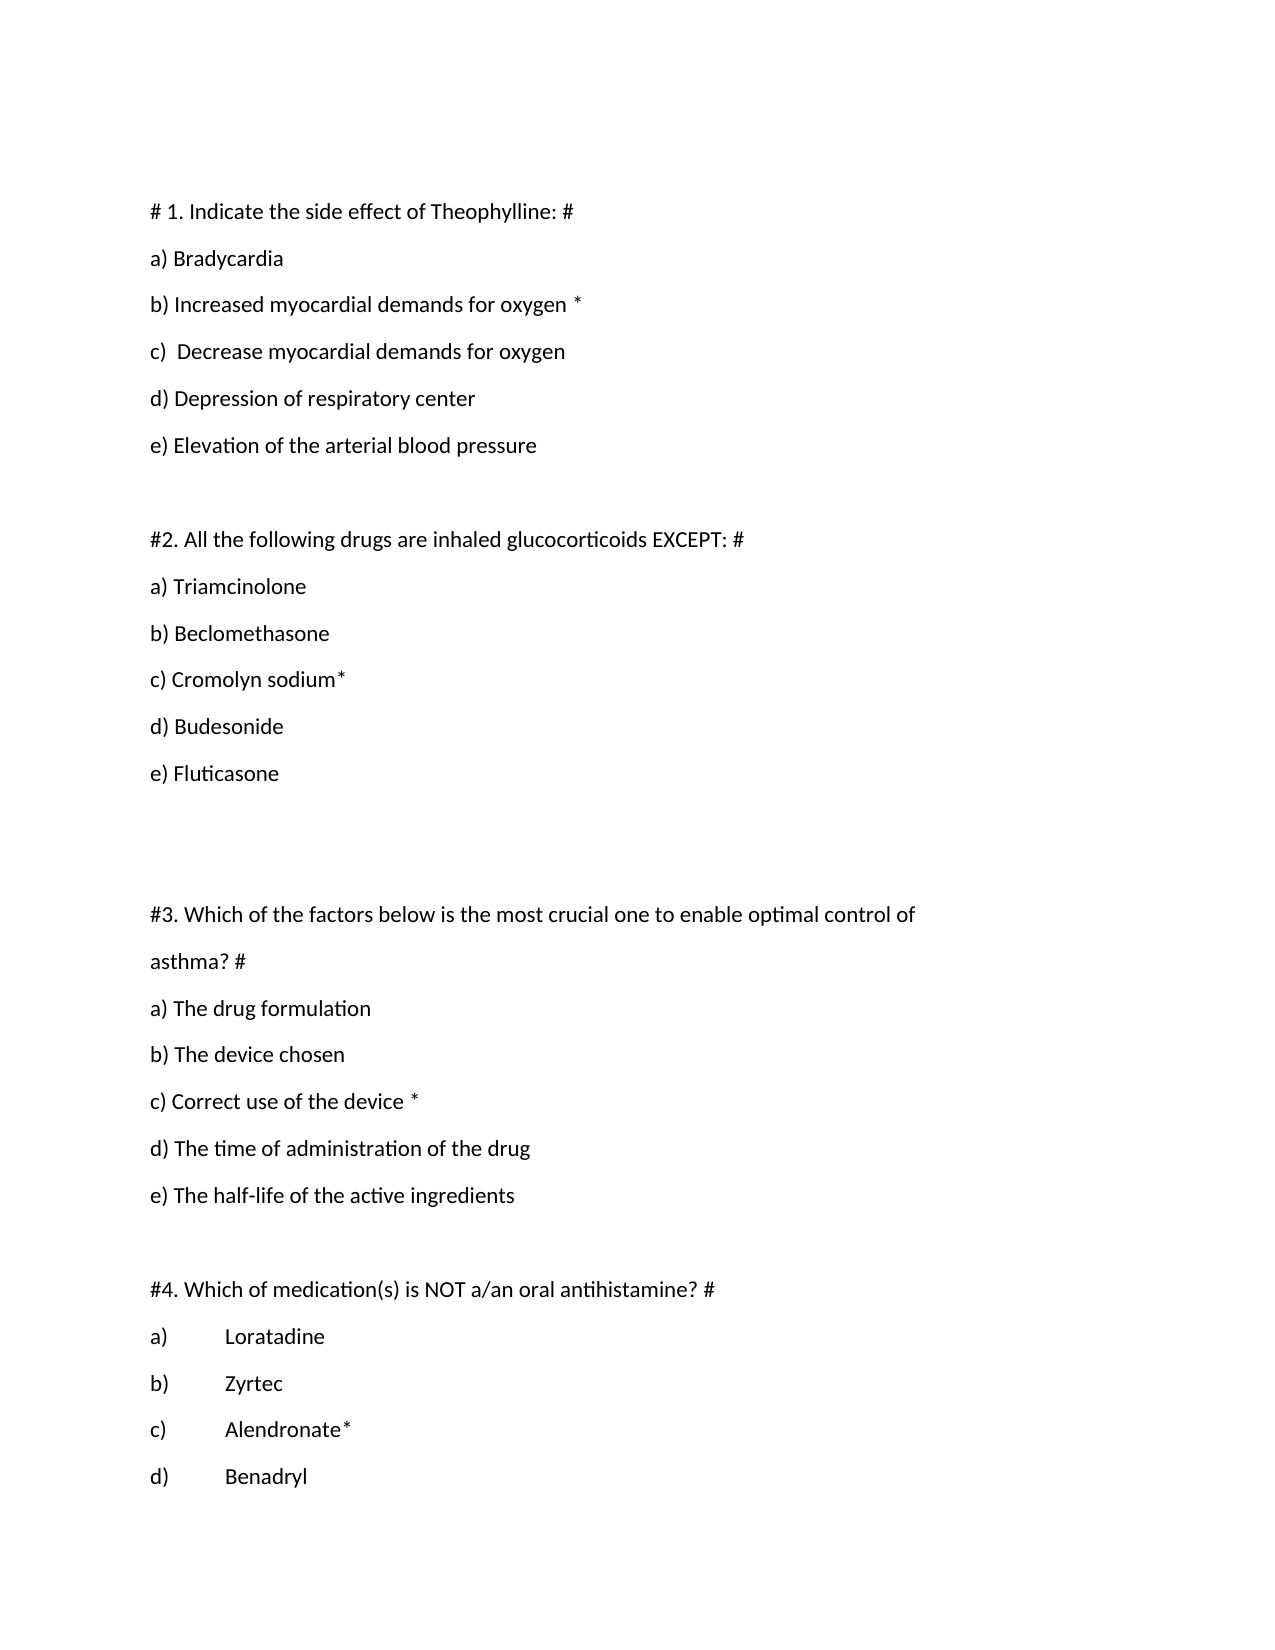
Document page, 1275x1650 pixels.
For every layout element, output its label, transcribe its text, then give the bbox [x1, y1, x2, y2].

text b) Increased myocardial demands for oxygen * [150, 291, 1125, 319]
text e) Elevation of the arterial blood pressure [150, 431, 1125, 459]
text c) Correct use of the device * [150, 1087, 1125, 1116]
text b) Beclomethasone [150, 619, 1125, 647]
text # 1. Indicate the side effect of Theophylline: # [150, 197, 1125, 225]
text a) Loratadine [150, 1322, 1125, 1350]
text c) Decrease myocardial demands for oxygen [150, 337, 1125, 366]
text d) Budesonide [150, 712, 1125, 741]
text d) Benadryl [150, 1462, 1125, 1491]
text c) Cromolyn sodium* [150, 666, 1125, 694]
text #2. All the following drugs are inhaled glucocorticoids EXCEPT: # [150, 525, 1125, 553]
text #3. Which of the factors below is the most crucial one to enable optimal control of [150, 900, 1125, 928]
text asthma? # [150, 947, 1125, 975]
text e) The half-life of the active ingredients [150, 1181, 1125, 1209]
text b) Zyrtec [150, 1369, 1125, 1397]
text b) The device chosen [150, 1041, 1125, 1069]
text c) Alendronate* [150, 1416, 1125, 1444]
text a) The drug formulation [150, 994, 1125, 1022]
text #4. Which of medication(s) is NOT a/an oral antihistamine? # [150, 1275, 1125, 1303]
text a) Bradycardia [150, 244, 1125, 272]
text d) Depression of respiratory center [150, 384, 1125, 412]
text d) The time of administration of the drug [150, 1134, 1125, 1162]
text a) Triamcinolone [150, 572, 1125, 600]
text e) Fluticasone [150, 759, 1125, 787]
